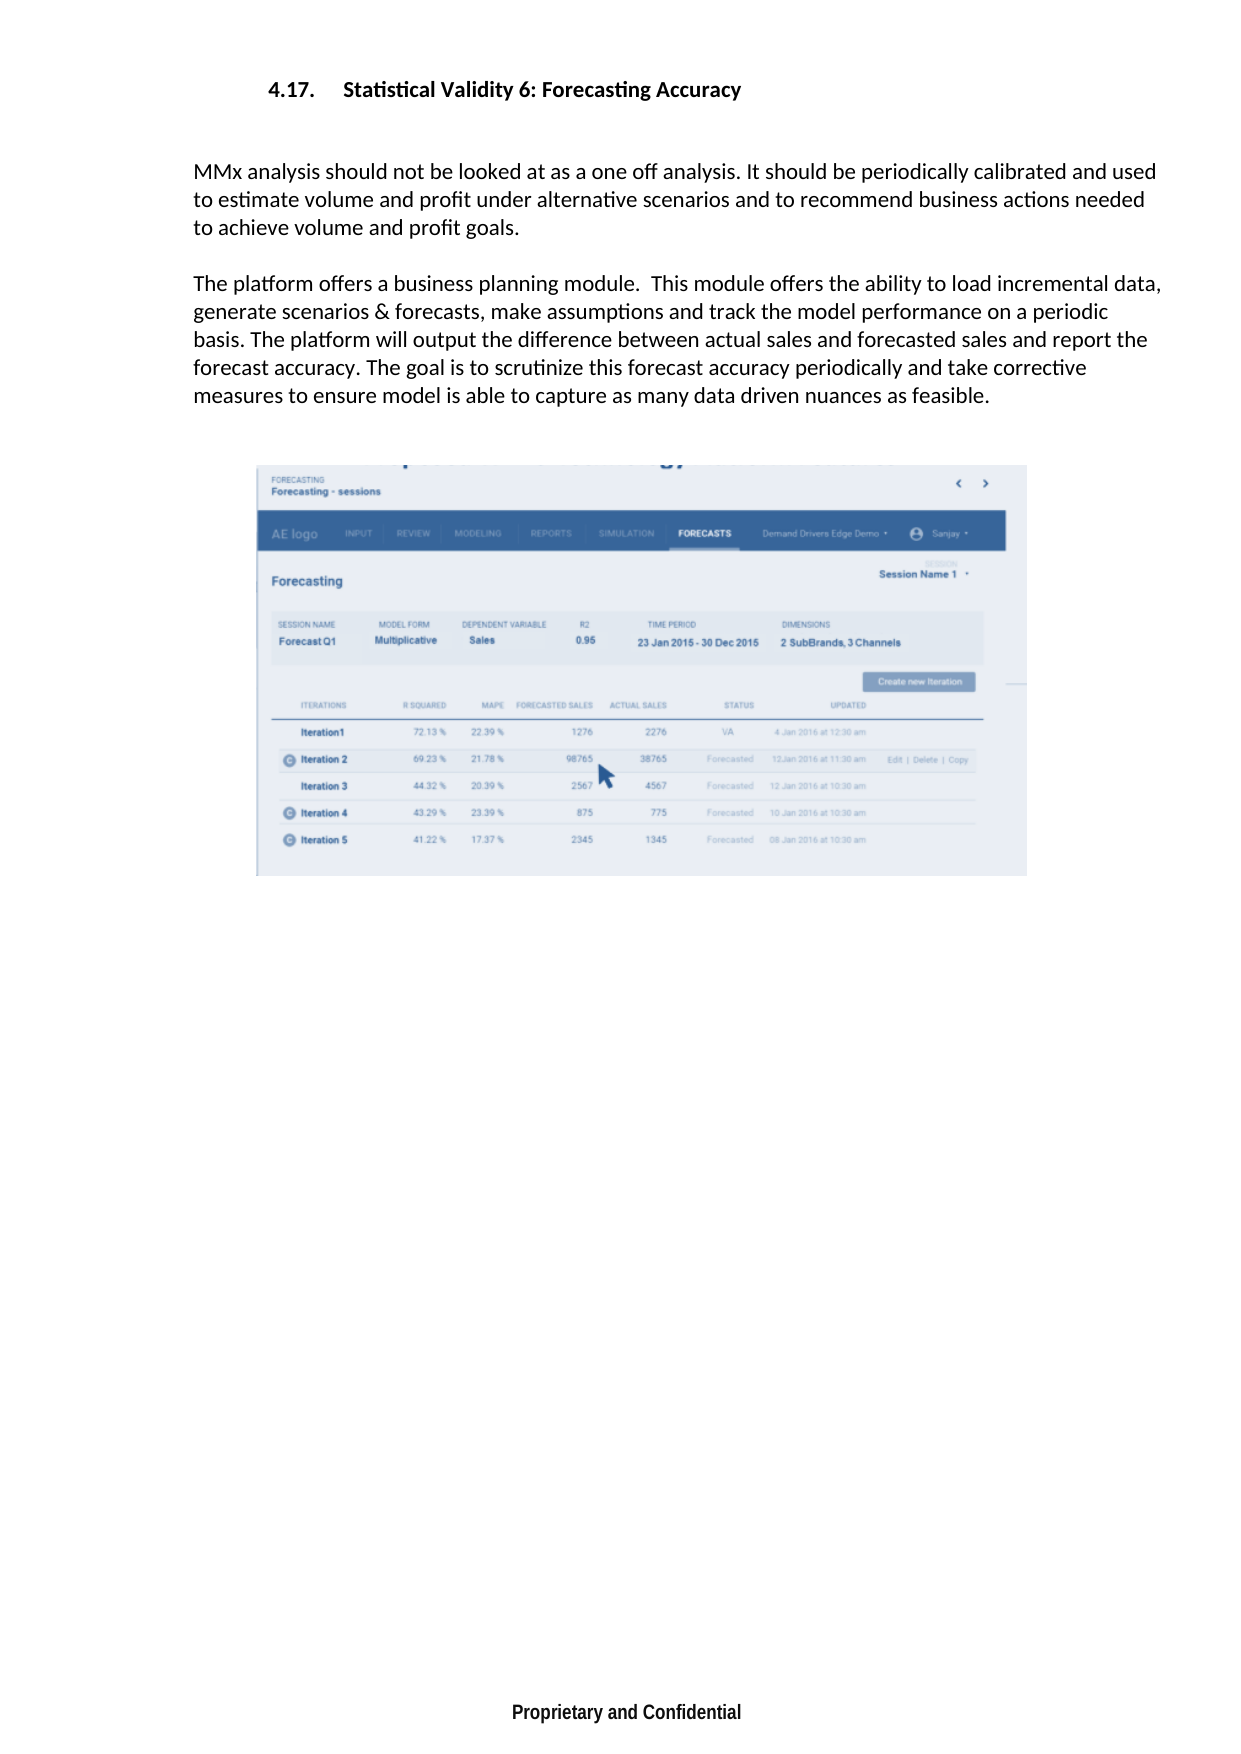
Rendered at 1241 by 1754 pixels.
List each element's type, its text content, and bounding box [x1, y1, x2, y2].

list MMx analysis should not be looked at as a one off analysis. It should be periodically calibrated and used to estimate volume and profit under alternative scenarios and to recommend business actions needed to achieve volume and profit goals. [193, 157, 1165, 241]
list The platform offers a business planning module. This module offers the ability to load incremental data, generate scenarios & forecasts, make assumptions and track the model performance on a periodic basis. The platform will output the difference between actual sales and forecasted sales and report the forecast accuracy. The goal is to scrutinize this forecast accuracy periodically and take corrective measures to ensure model is able to capture as many data driven nuances as feasible. [193, 269, 1165, 409]
subtitle Statistical Validity 6: Forecasting Accuracy [268, 75, 1165, 103]
